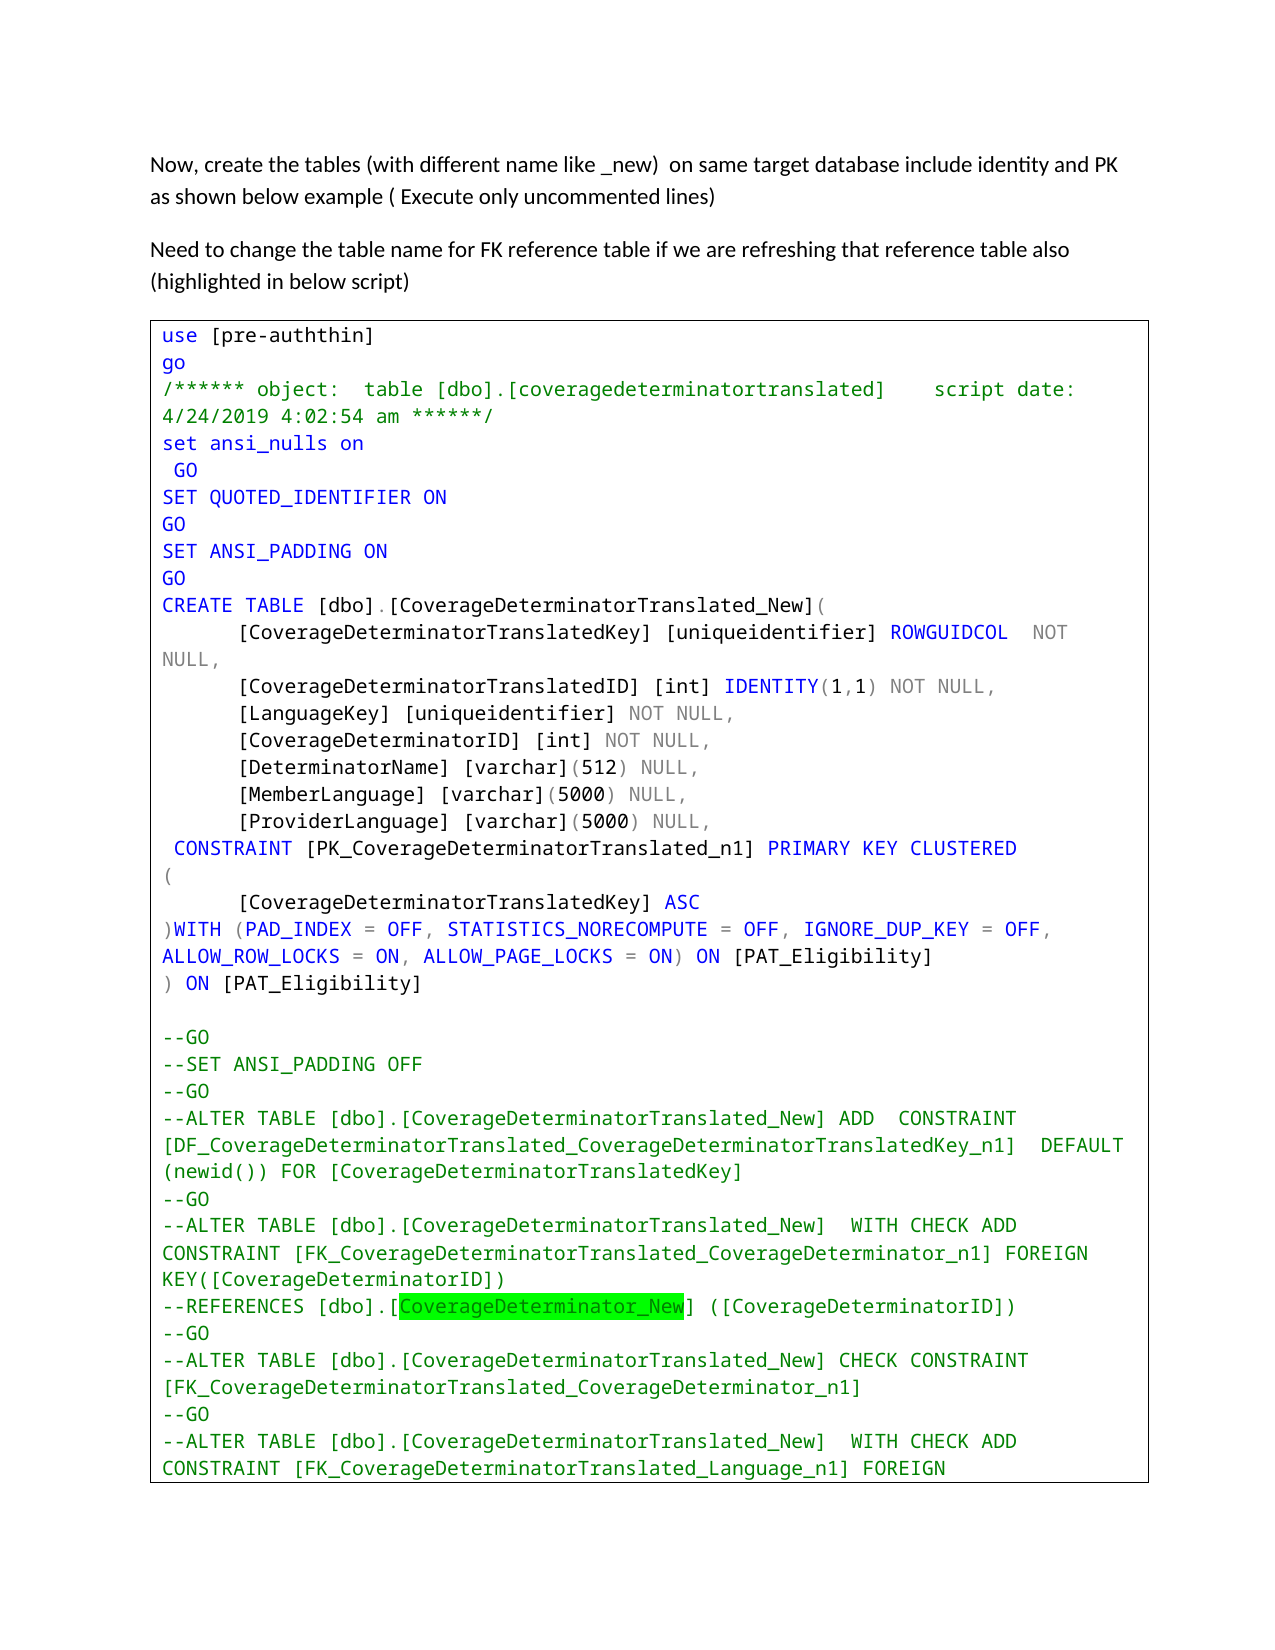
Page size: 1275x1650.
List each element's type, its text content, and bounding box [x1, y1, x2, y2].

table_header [151, 321, 1148, 1482]
text Now, create the tables (with different name like _new) on same target database include identity and PK as shown below example ( Execute only uncommented lines) [150, 150, 1125, 210]
text Need to change the table name for FK reference table if we are refreshing that reference table also (highlighted in below script) [150, 235, 1125, 295]
